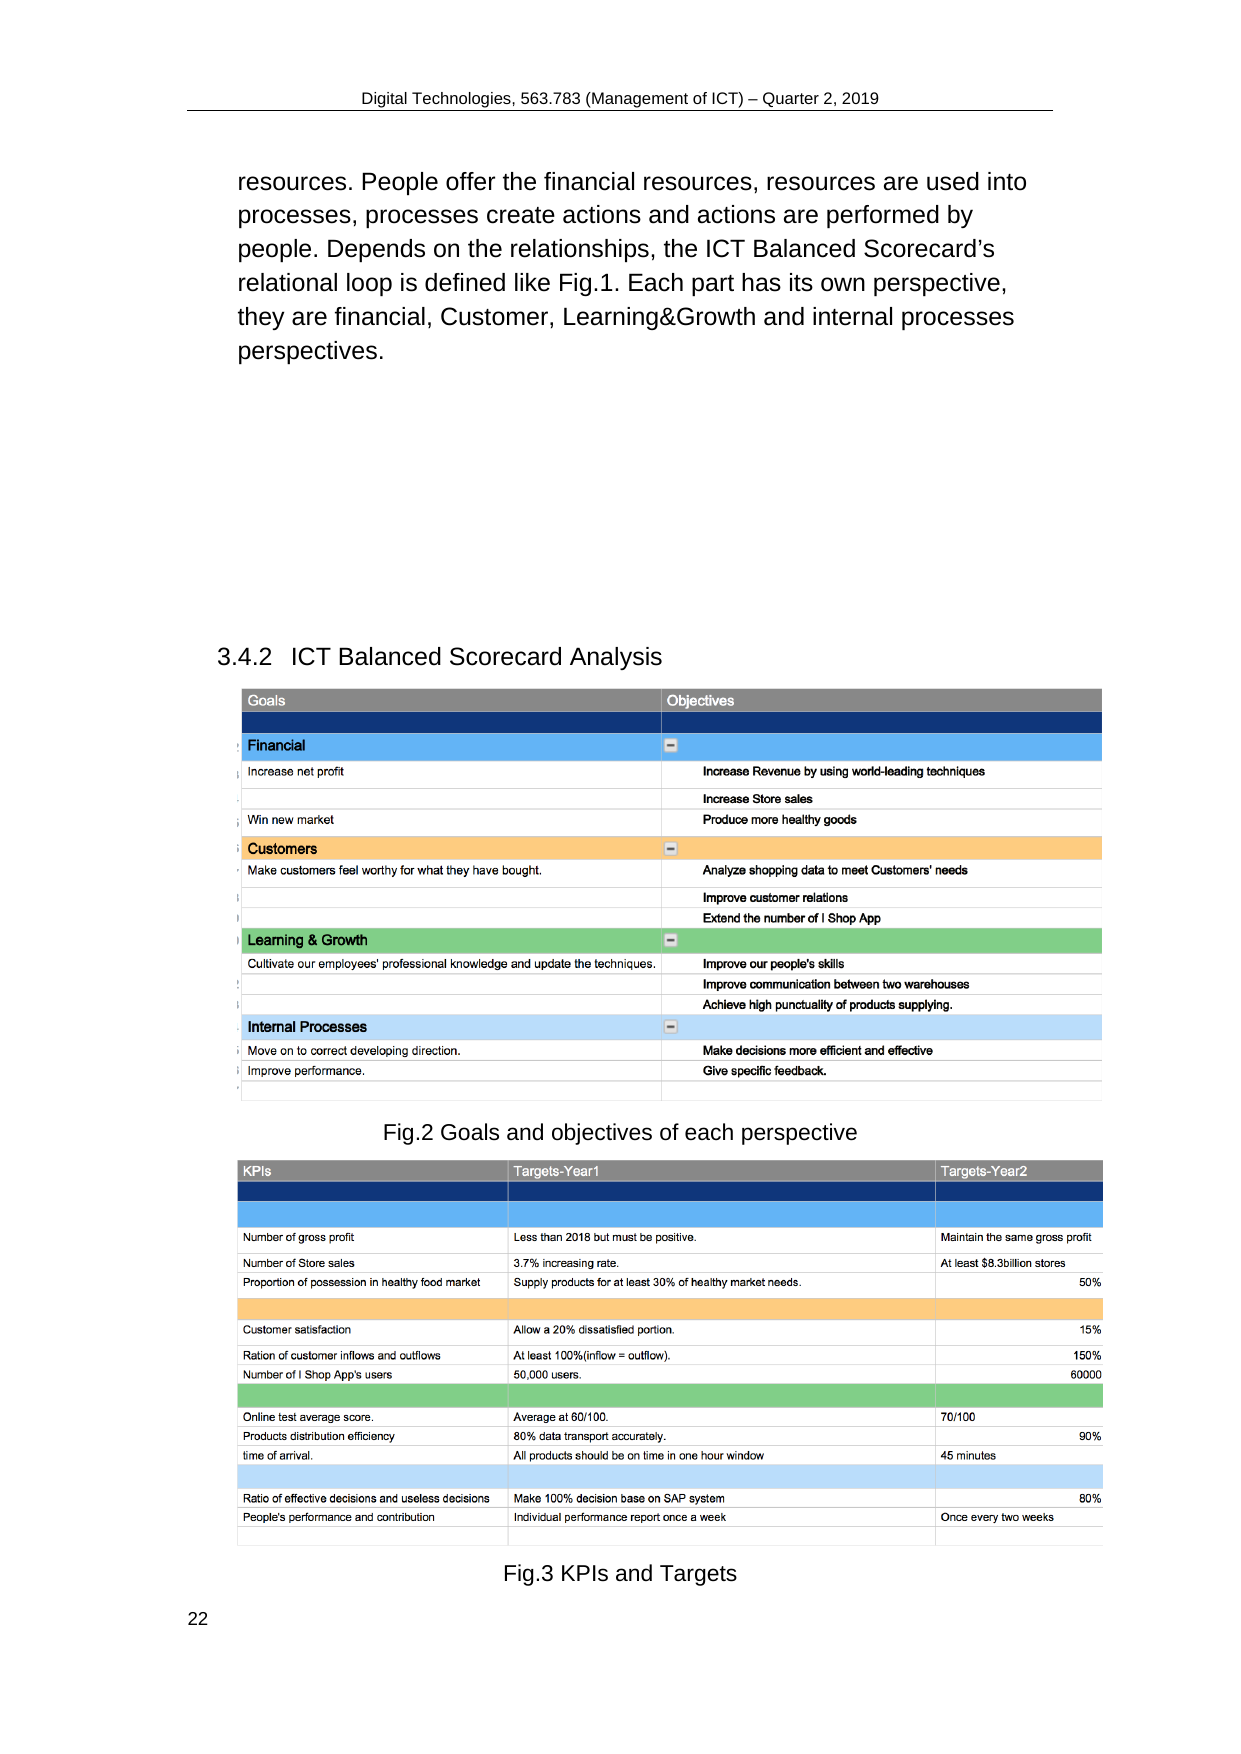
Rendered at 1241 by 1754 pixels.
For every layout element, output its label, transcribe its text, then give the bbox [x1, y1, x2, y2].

picture [237, 1159, 1103, 1546]
picture [237, 686, 1103, 1101]
list ICT Balanced Scorecard Analysis [217, 639, 1053, 673]
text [237, 164, 1053, 368]
text Fig.2 Goals and objectives of each perspective [187, 1115, 1053, 1149]
text Fig.3 KPIs and Targets [187, 1556, 1053, 1590]
